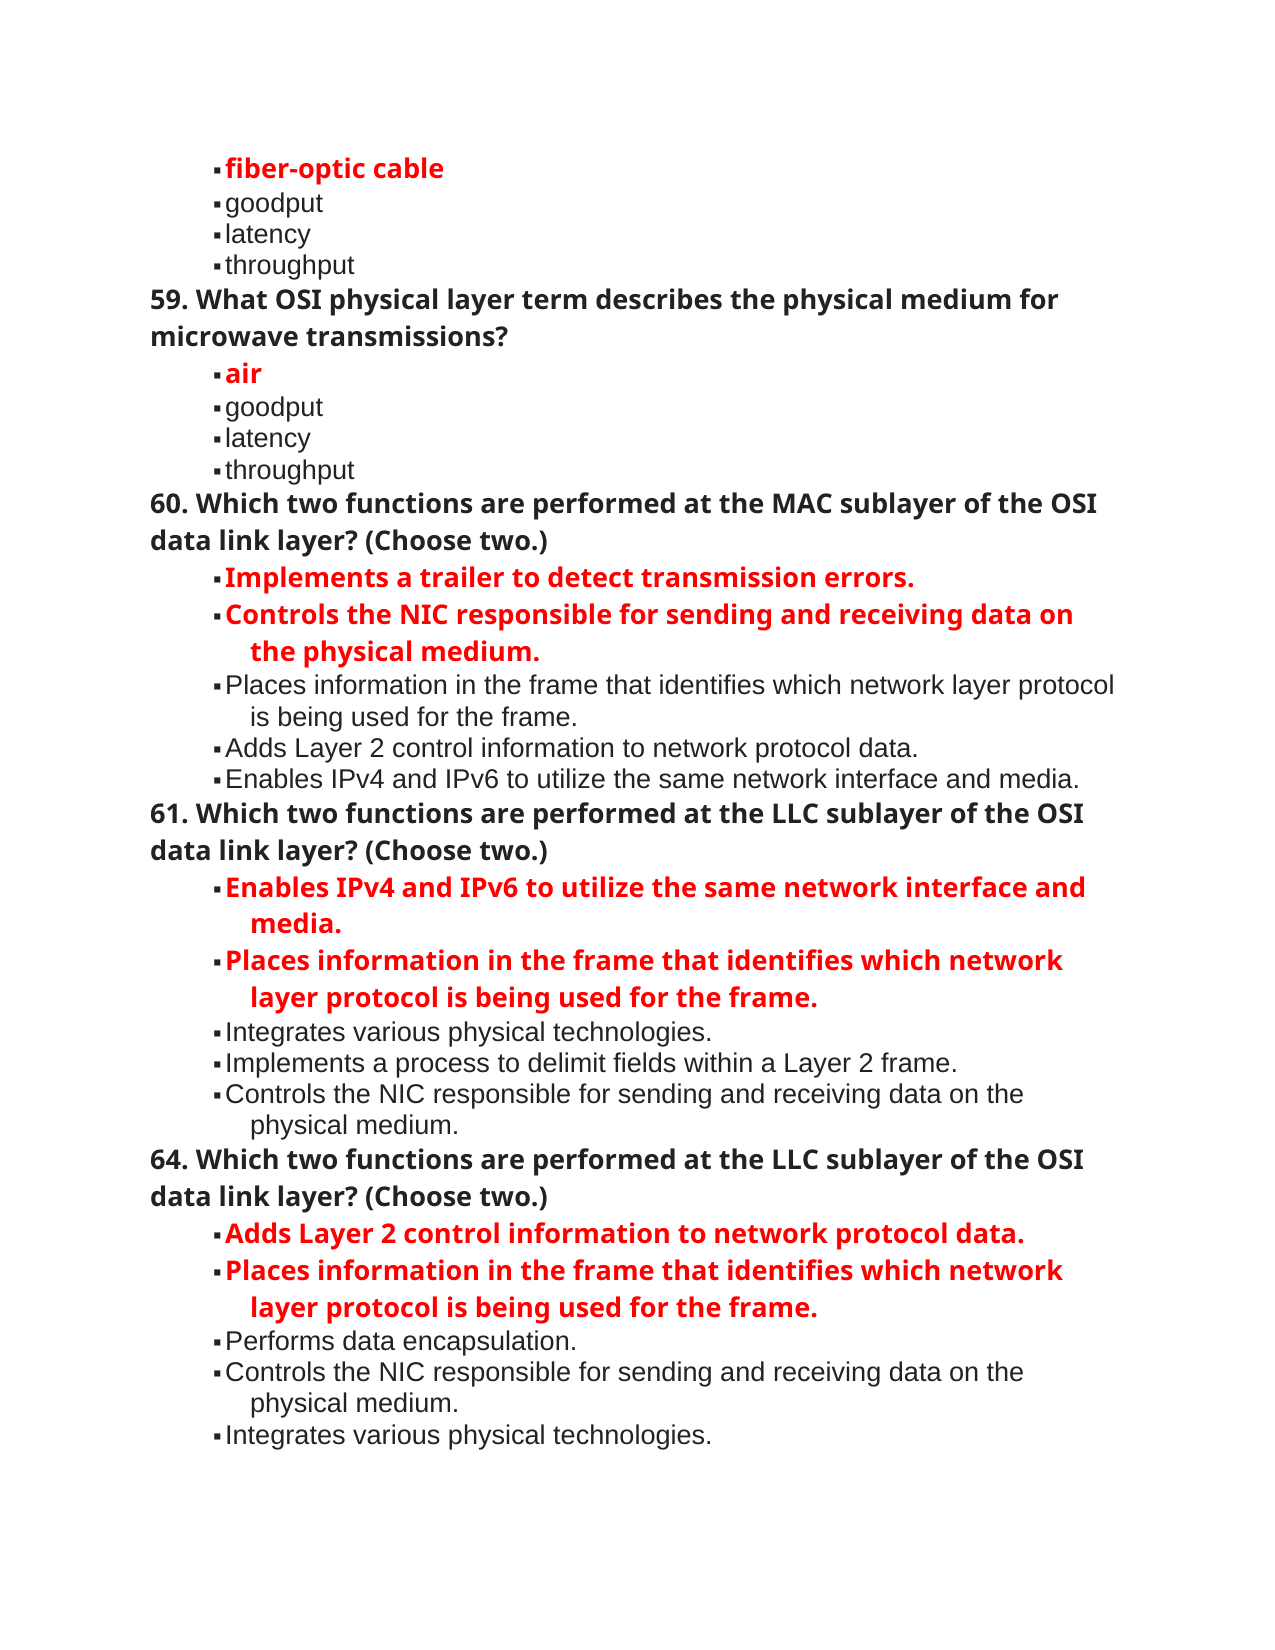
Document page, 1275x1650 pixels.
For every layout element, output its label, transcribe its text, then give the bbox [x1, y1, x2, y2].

list latency [212, 422, 1125, 454]
list goodput [212, 187, 1125, 218]
list Places information in the frame that identifies which network layer protocol is being used for the frame. [212, 942, 1125, 1016]
list air [212, 354, 1125, 391]
list Enables IPv4 and IPv6 to utilize the same network interface and media. [212, 763, 1125, 794]
list Implements a trailer to detect transmission errors. [212, 559, 1125, 596]
list Integrates various physical technologies. [212, 1016, 1125, 1047]
list goodput [212, 391, 1125, 422]
list Enables IPv4 and IPv6 to utilize the same network interface and media. [212, 868, 1125, 942]
list Places information in the frame that identifies which network layer protocol is being used for the frame. [212, 1251, 1125, 1325]
text 64. Which two functions are performed at the LLC sublayer of the OSI data link layer? (Choose two.) [150, 1141, 1125, 1214]
list Controls the NIC responsible for sending and receiving data on the physical medium. [212, 1356, 1125, 1419]
list Adds Layer 2 control information to network protocol data. [212, 1214, 1125, 1251]
list fiber-optic cable [212, 150, 1125, 187]
list Adds Layer 2 control information to network protocol data. [212, 732, 1125, 763]
list Places information in the frame that identifies which network layer protocol is being used for the frame. [212, 669, 1125, 732]
list Controls the NIC responsible for sending and receiving data on the physical medium. [212, 596, 1125, 669]
list Integrates various physical technologies. [212, 1419, 1125, 1450]
text 59. What OSI physical layer term describes the physical medium for microwave transmissions? [150, 281, 1125, 354]
list throughput [212, 454, 1125, 485]
list latency [212, 218, 1125, 249]
list throughput [212, 249, 1125, 281]
list Implements a process to delimit fields within a Layer 2 frame. [212, 1047, 1125, 1078]
text 60. Which two functions are performed at the MAC sublayer of the OSI data link layer? (Choose two.) [150, 485, 1125, 559]
list Performs data encapsulation. [212, 1325, 1125, 1356]
list Controls the NIC responsible for sending and receiving data on the physical medium. [212, 1078, 1125, 1141]
text 61. Which two functions are performed at the LLC sublayer of the OSI data link layer? (Choose two.) [150, 794, 1125, 868]
